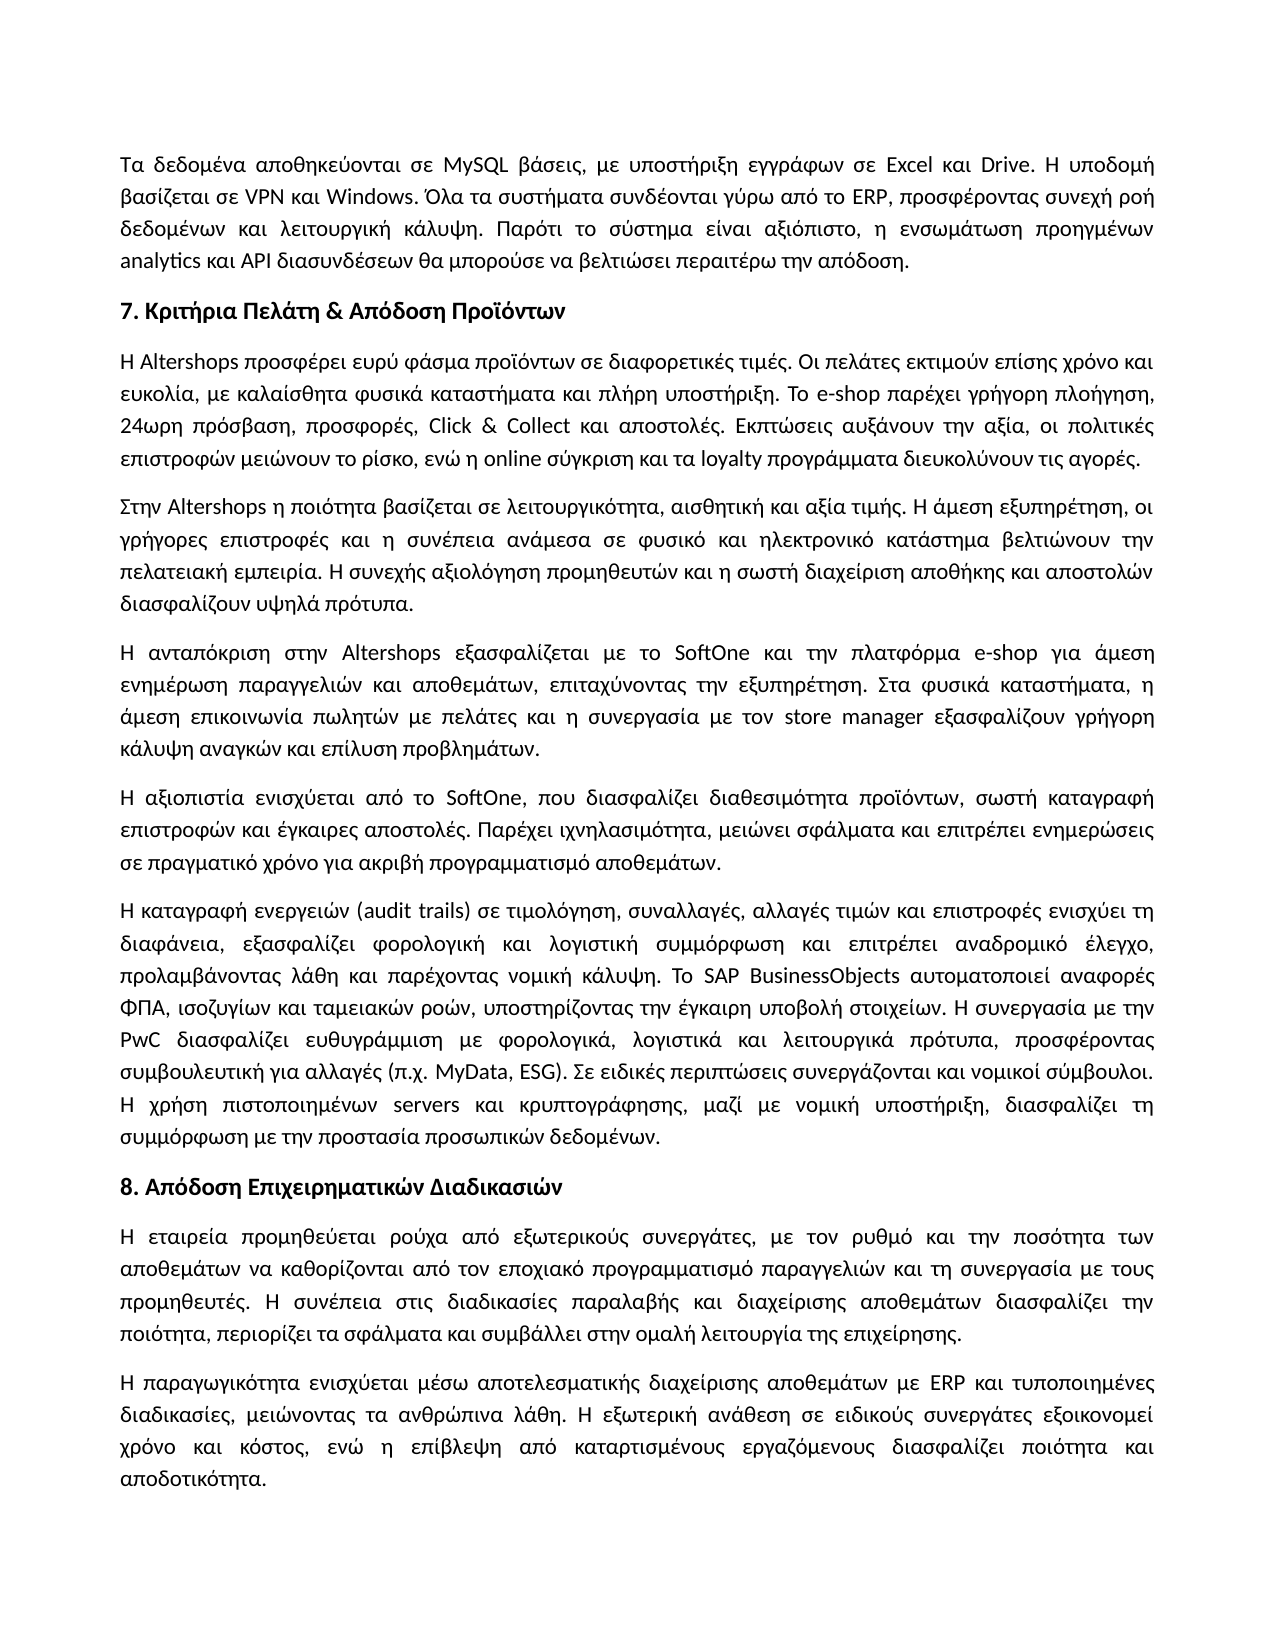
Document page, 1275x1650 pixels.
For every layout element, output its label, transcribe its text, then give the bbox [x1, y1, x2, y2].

text Η καταγραφή ενεργειών (audit trails) σε τιμολόγηση, συναλλαγές, αλλαγές τιμών και επιστροφές ενισχύει τη διαφάνεια, εξασφαλίζει φορολογική και λογιστική συμμόρφωση και επιτρέπει αναδρομικό έλεγχο, προλαμβάνοντας λάθη και παρέχοντας νομική κάλυψη. Το SAP BusinessObjects αυτοματοποιεί αναφορές ΦΠΑ, ισοζυγίων και ταμειακών ροών, υποστηρίζοντας την έγκαιρη υποβολή στοιχείων. Η συνεργασία με την PwC διασφαλίζει ευθυγράμμιση με φορολογικά, λογιστικά και λειτουργικά πρότυπα, προσφέροντας συμβουλευτική για αλλαγές (π.χ. MyData, ESG). Σε ειδικές περιπτώσεις συνεργάζονται και νομικοί σύμβουλοι. Η χρήση πιστοποιημένων servers και κρυπτογράφησης, μαζί με νομική υποστήριξη, διασφαλίζει τη συμμόρφωση με την προστασία προσωπικών δεδομένων. [120, 897, 1155, 1150]
text 7. Κριτήρια Πελάτη & Απόδοση Προϊόντων [120, 295, 1155, 326]
text 8. Απόδοση Επιχειρηματικών Διαδικασιών [120, 1171, 1155, 1201]
text Τα δεδομένα αποθηκεύονται σε MySQL βάσεις, με υποστήριξη εγγράφων σε Excel και Drive. Η υποδομή βασίζεται σε VPN και Windows. Όλα τα συστήματα συνδέονται γύρω από το ERP, προσφέροντας συνεχή ροή δεδομένων και λειτουργική κάλυψη. Παρότι το σύστημα είναι αξιόπιστο, η ενσωμάτωση προηγμένων analytics και API διασυνδέσεων θα μπορούσε να βελτιώσει περαιτέρω την απόδοση. [120, 150, 1155, 274]
text Η ανταπόκριση στην Altershops εξασφαλίζεται με το SoftOne και την πλατφόρμα e-shop για άμεση ενημέρωση παραγγελιών και αποθεμάτων, επιταχύνοντας την εξυπηρέτηση. Στα φυσικά καταστήματα, η άμεση επικοινωνία πωλητών με πελάτες και η συνεργασία με τον store manager εξασφαλίζουν γρήγορη κάλυψη αναγκών και επίλυση προβλημάτων. [120, 638, 1155, 762]
text Στην Altershops η ποιότητα βασίζεται σε λειτουργικότητα, αισθητική και αξία τιμής. Η άμεση εξυπηρέτηση, οι γρήγορες επιστροφές και η συνέπεια ανάμεσα σε φυσικό και ηλεκτρονικό κατάστημα βελτιώνουν την πελατειακή εμπειρία. Η συνεχής αξιολόγηση προμηθευτών και η σωστή διαχείριση αποθήκης και αποστολών διασφαλίζουν υψηλά πρότυπα. [120, 492, 1155, 617]
text Η εταιρεία προμηθεύεται ρούχα από εξωτερικούς συνεργάτες, με τον ρυθμό και την ποσότητα των αποθεμάτων να καθορίζονται από τον εποχιακό προγραμματισμό παραγγελιών και τη συνεργασία με τους προμηθευτές. Η συνέπεια στις διαδικασίες παραλαβής και διαχείρισης αποθεμάτων διασφαλίζει την ποιότητα, περιορίζει τα σφάλματα και συμβάλλει στην ομαλή λειτουργία της επιχείρησης. [120, 1222, 1155, 1347]
text Η αξιοπιστία ενισχύεται από το SoftOne, που διασφαλίζει διαθεσιμότητα προϊόντων, σωστή καταγραφή επιστροφών και έγκαιρες αποστολές. Παρέχει ιχνηλασιμότητα, μειώνει σφάλματα και επιτρέπει ενημερώσεις σε πραγματικό χρόνο για ακριβή προγραμματισμό αποθεμάτων. [120, 783, 1155, 876]
text Η Altershops προσφέρει ευρύ φάσμα προϊόντων σε διαφορετικές τιμές. Οι πελάτες εκτιμούν επίσης χρόνο και ευκολία, με καλαίσθητα φυσικά καταστήματα και πλήρη υποστήριξη. Το e-shop παρέχει γρήγορη πλοήγηση, 24ωρη πρόσβαση, προσφορές, Click & Collect και αποστολές. Εκπτώσεις αυξάνουν την αξία, οι πολιτικές επιστροφών μειώνουν το ρίσκο, ενώ η online σύγκριση και τα loyalty προγράμματα διευκολύνουν τις αγορές. [120, 347, 1155, 472]
text Η παραγωγικότητα ενισχύεται μέσω αποτελεσματικής διαχείρισης αποθεμάτων με ERP και τυποποιημένες διαδικασίες, μειώνοντας τα ανθρώπινα λάθη. Η εξωτερική ανάθεση σε ειδικούς συνεργάτες εξοικονομεί χρόνο και κόστος, ενώ η επίβλεψη από καταρτισμένους εργαζόμενους διασφαλίζει ποιότητα και αποδοτικότητα. [120, 1368, 1155, 1492]
